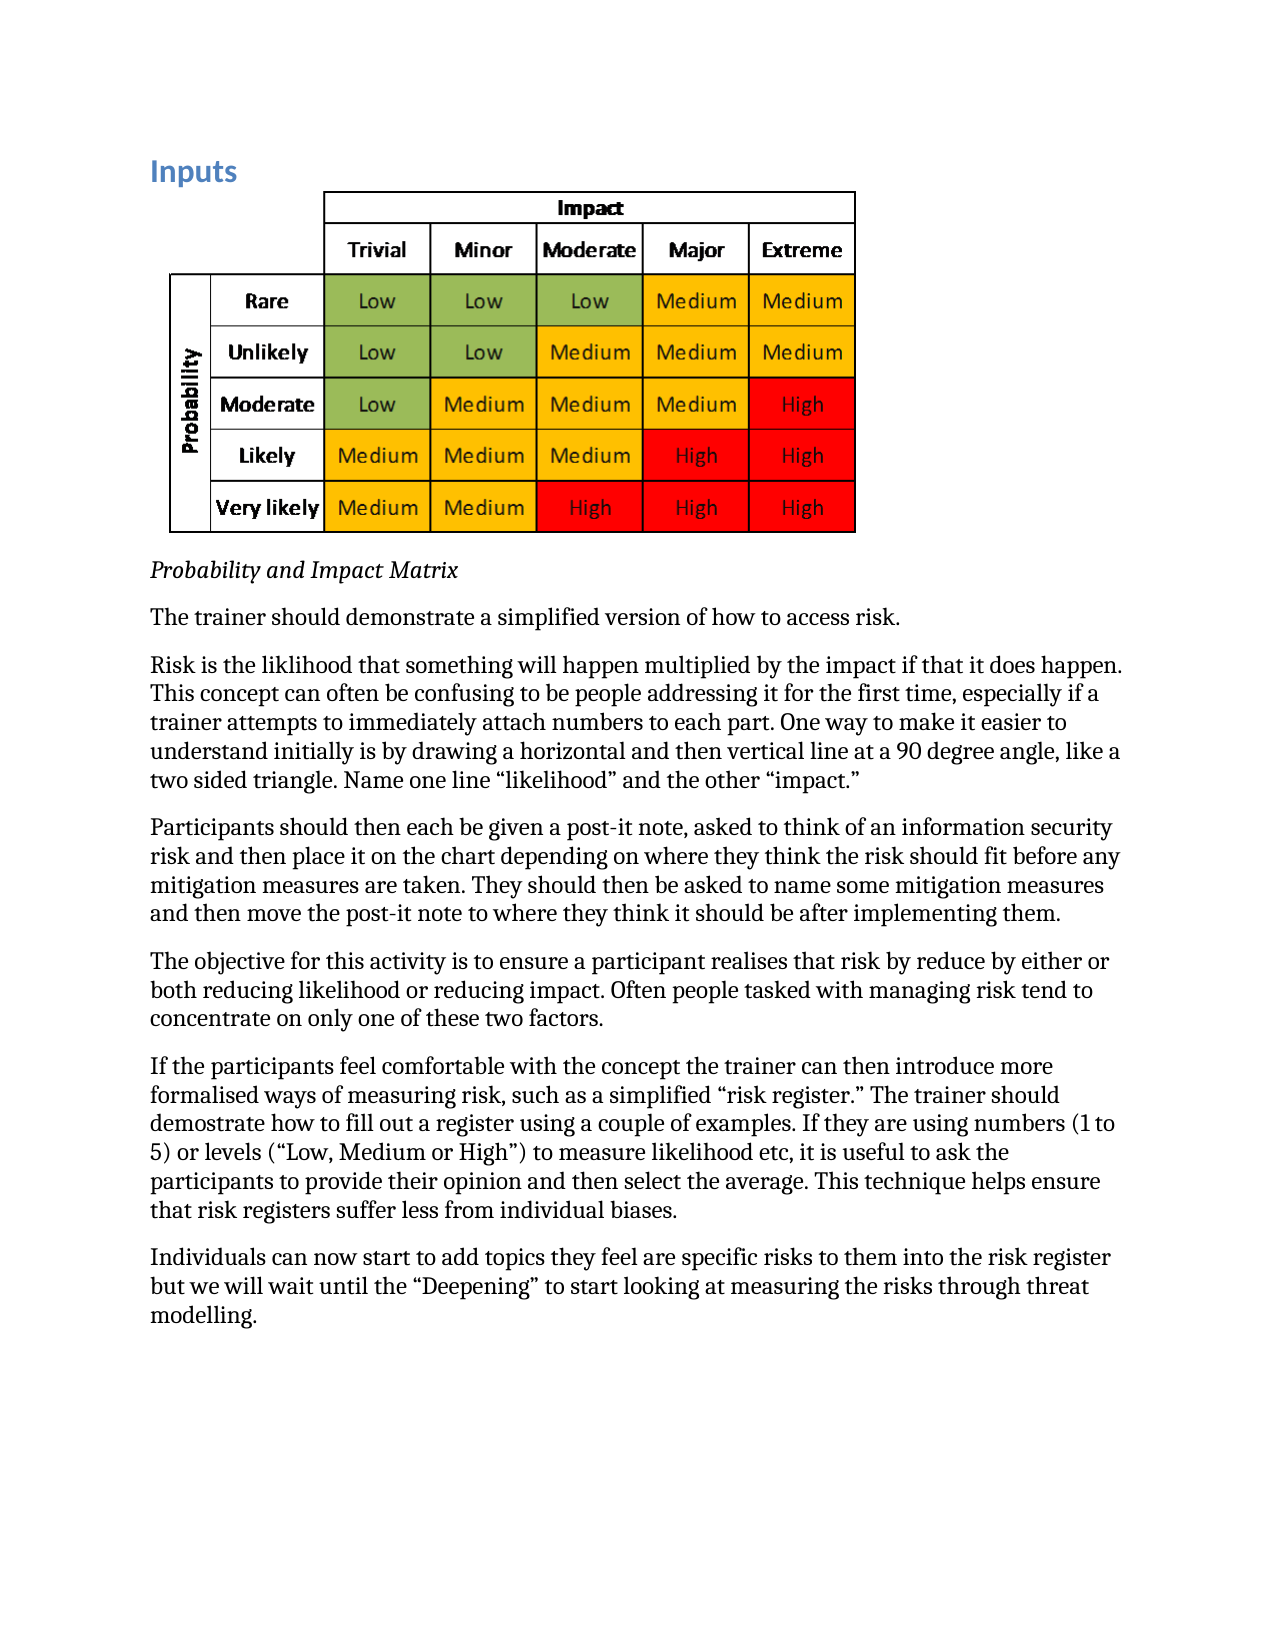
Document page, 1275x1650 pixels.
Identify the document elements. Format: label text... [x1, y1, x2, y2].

text Participants should then each be given a post-it note, asked to think of an information security risk and then place it on the chart depending on where they think the risk should fit before any mitigation measures are taken. They should then be asked to name some mitigation measures and then move the post-it note to where they think it should be after implementing them. [150, 813, 1125, 928]
text Probability and Impact Matrix [150, 556, 1125, 584]
text The trainer should demonstrate a simplified version of how to access risk. [150, 603, 1125, 632]
text The objective for this activity is to ensure a participant realises that risk by reduce by either or both reducing likelihood or reducing impact. Often people tasked with managing risk tend to concentrate on only one of these two factors. [150, 947, 1125, 1033]
text If the participants feel comfortable with the concept the trainer can then introduce more formalised ways of measuring risk, such as a simplified “risk register.” The trainer should demostrate how to fill out a register using a couple of examples. If they are using numbers (1 to 5) or levels (“Low, Medium or High”) to measure likelihood etc, it is useful to ask the participants to provide their opinion and then select the average. This technique helps ensure that risk registers suffer less from individual biases. [150, 1052, 1125, 1224]
text Individuals can now start to add topics they feel are specific risks to them into the risk register but we will wait until the “Deepening” to start looking at measuring the risks through threat modelling. [150, 1243, 1125, 1329]
subtitle Inputs [150, 150, 1125, 191]
text Risk is the liklihood that something will happen multiplied by the impact if that it does happen. This concept can often be confusing to be people addressing it for the first time, especially if a trainer attempts to immediately attach numbers to each part. One way to make it easier to understand initially is by drawing a horizontal and then vertical line at a 90 degree angle, like a two sided triangle. Name one line “likelihood” and the other “impact.” [150, 651, 1125, 794]
picture [168, 190, 858, 535]
